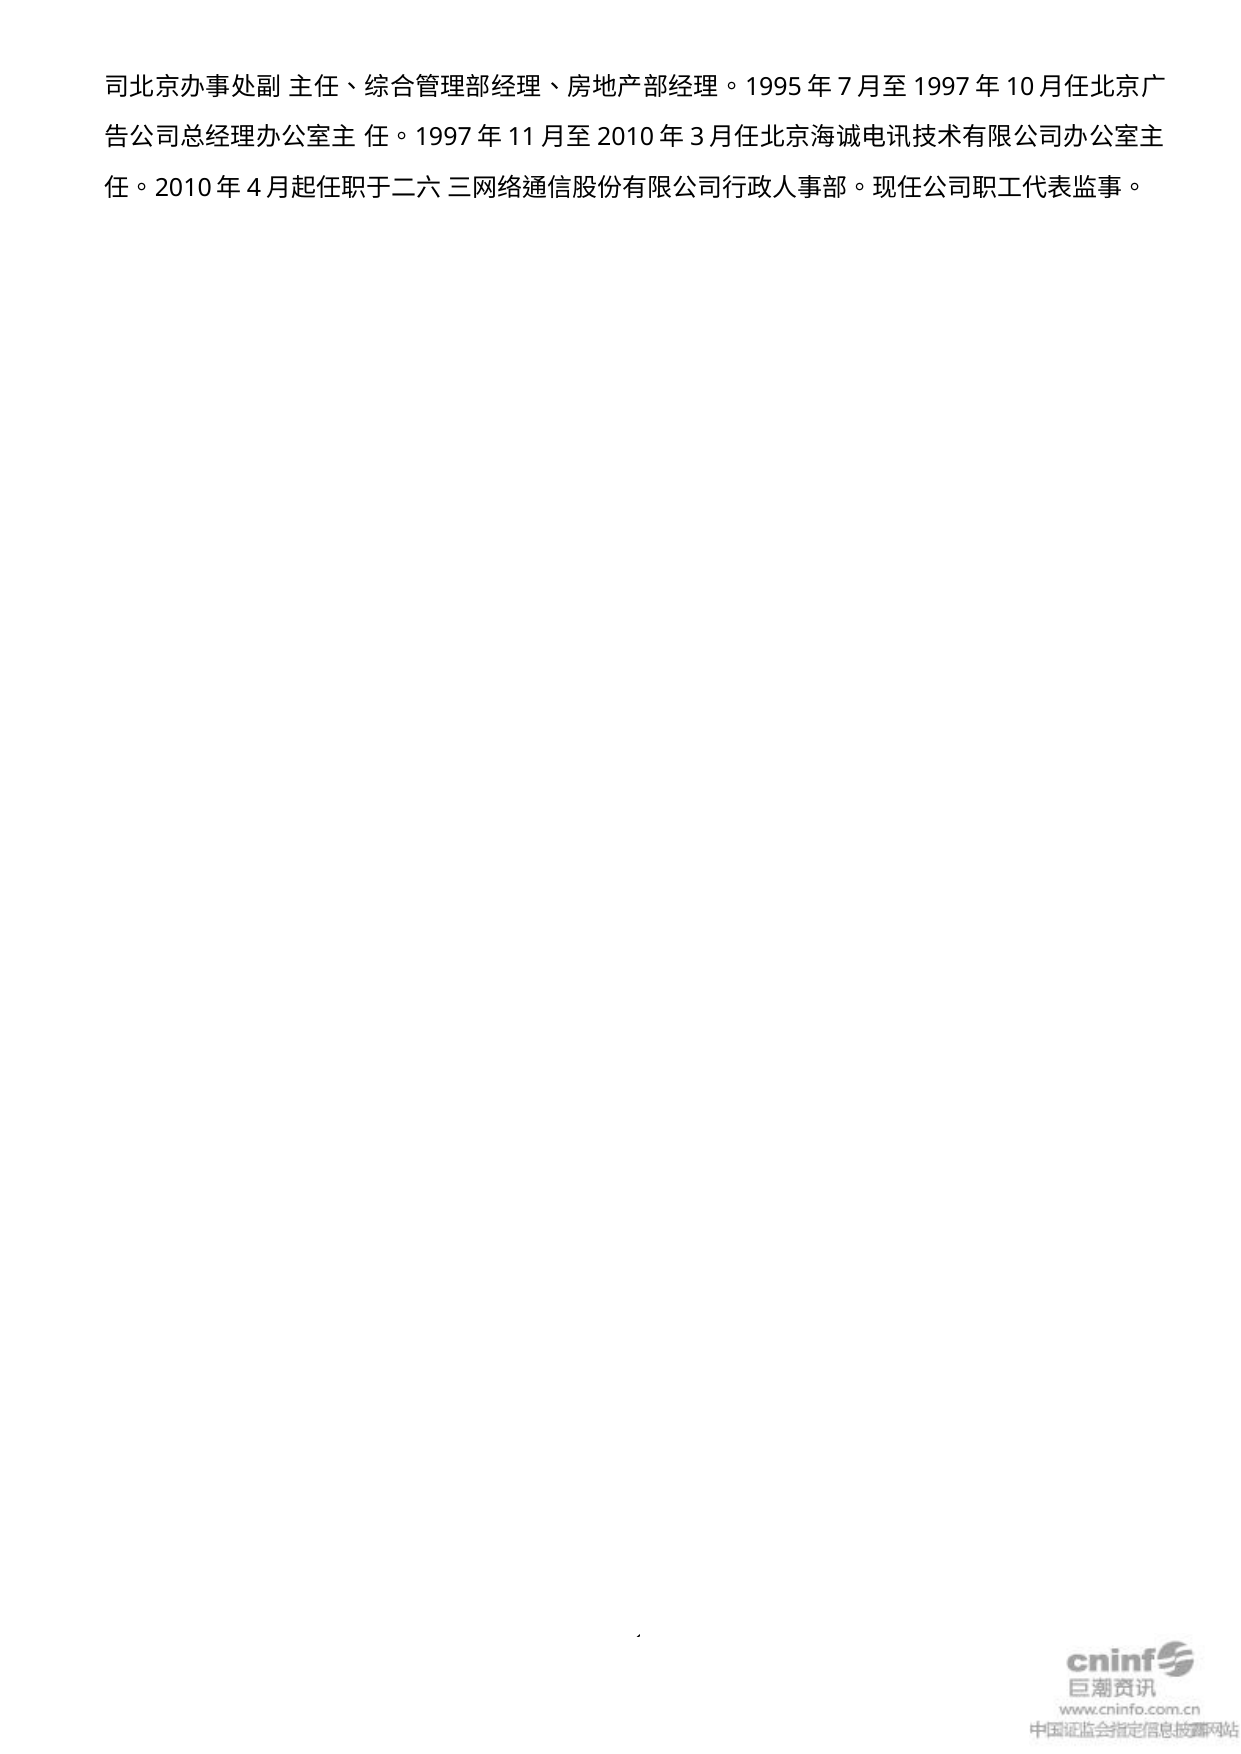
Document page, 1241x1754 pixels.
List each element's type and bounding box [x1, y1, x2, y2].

picture [1029, 1633, 1241, 1754]
text [104, 69, 1166, 203]
